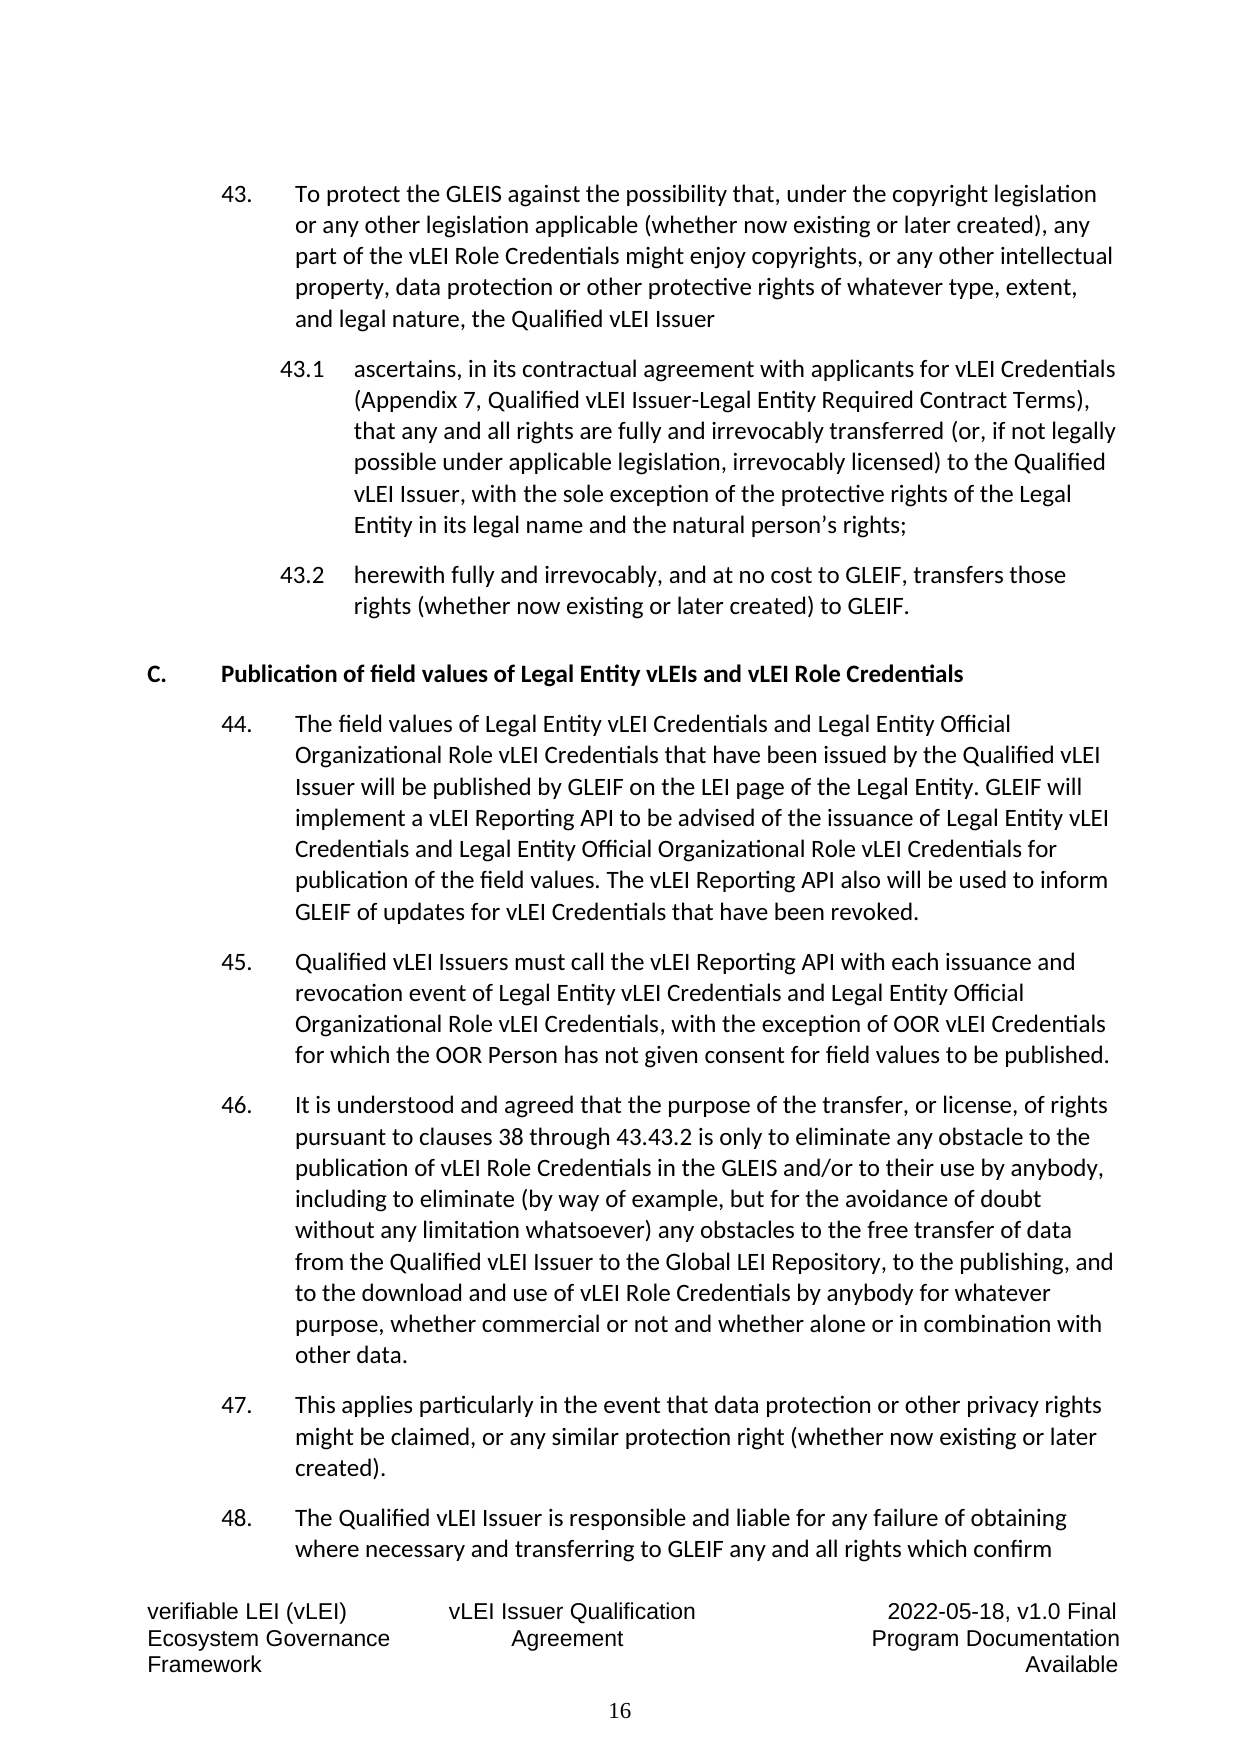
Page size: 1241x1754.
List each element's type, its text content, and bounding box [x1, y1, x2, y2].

text The field values of Legal Entity vLEI Credentials and Legal Entity Official Organizational Role vLEI Credentials that have been issued by the Qualified vLEI Issuer will be published by GLEIF on the LEI page of the Legal Entity. GLEIF will implement a vLEI Reporting API to be advised of the issuance of Legal Entity vLEI Credentials and Legal Entity Official Organizational Role vLEI Credentials for publication of the field values. The vLEI Reporting API also will be used to inform GLEIF of updates for vLEI Credentials that have been revoked. [221, 707, 1122, 926]
text This applies particularly in the event that data protection or other privacy rights might be claimed, or any similar protection right (whether now existing or later created). [221, 1389, 1122, 1482]
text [221, 1501, 1122, 1564]
text To protect the GLEIS against the possibility that, under the copyright legislation or any other legislation applicable (whether now existing or later created), any part of the vLEI Role Credentials might enjoy copyrights, or any other intellectual property, data protection or other protective rights of whatever type, extent, and legal nature, the Qualified vLEI Issuer [221, 177, 1122, 333]
subtitle Publication of field values of Legal Entity vLEIs and vLEI Role Credentials [147, 658, 1122, 689]
list herewith fully and irrevocably, and at no cost to GLEIF, transfers those rights (whether now existing or later created) to GLEIF. [280, 558, 1122, 621]
text Qualified vLEI Issuers must call the vLEI Reporting API with each issuance and revocation event of Legal Entity vLEI Credentials and Legal Entity Official Organizational Role vLEI Credentials, with the exception of OOR vLEI Credentials for which the OOR Person has not given consent for field values to be published. [221, 945, 1122, 1070]
list ascertains, in its contractual agreement with applicants for vLEI Credentials (Appendix 7, Qualified vLEI Issuer-Legal Entity Required Contract Terms), that any and all rights are fully and irrevocably transferred (or, if not legally possible under applicable legislation, irrevocably licensed) to the Qualified vLEI Issuer, with the sole exception of the protective rights of the Legal Entity in its legal name and the natural person’s rights; [280, 352, 1122, 539]
text It is understood and agreed that the purpose of the transfer, or license, of rights pursuant to clauses 38 through 43.2 is only to eliminate any obstacle to the publication of vLEI Role Credentials in the GLEIS and/or to their use by anybody, including to eliminate (by way of example, but for the avoidance of doubt without any limitation whatsoever) any obstacles to the free transfer of data from the Qualified vLEI Issuer to the Global LEI Repository, to the publishing, and to the download and use of vLEI Role Credentials by anybody for whatever purpose, whether commercial or not and whether alone or in combination with other data. [221, 1089, 1122, 1370]
